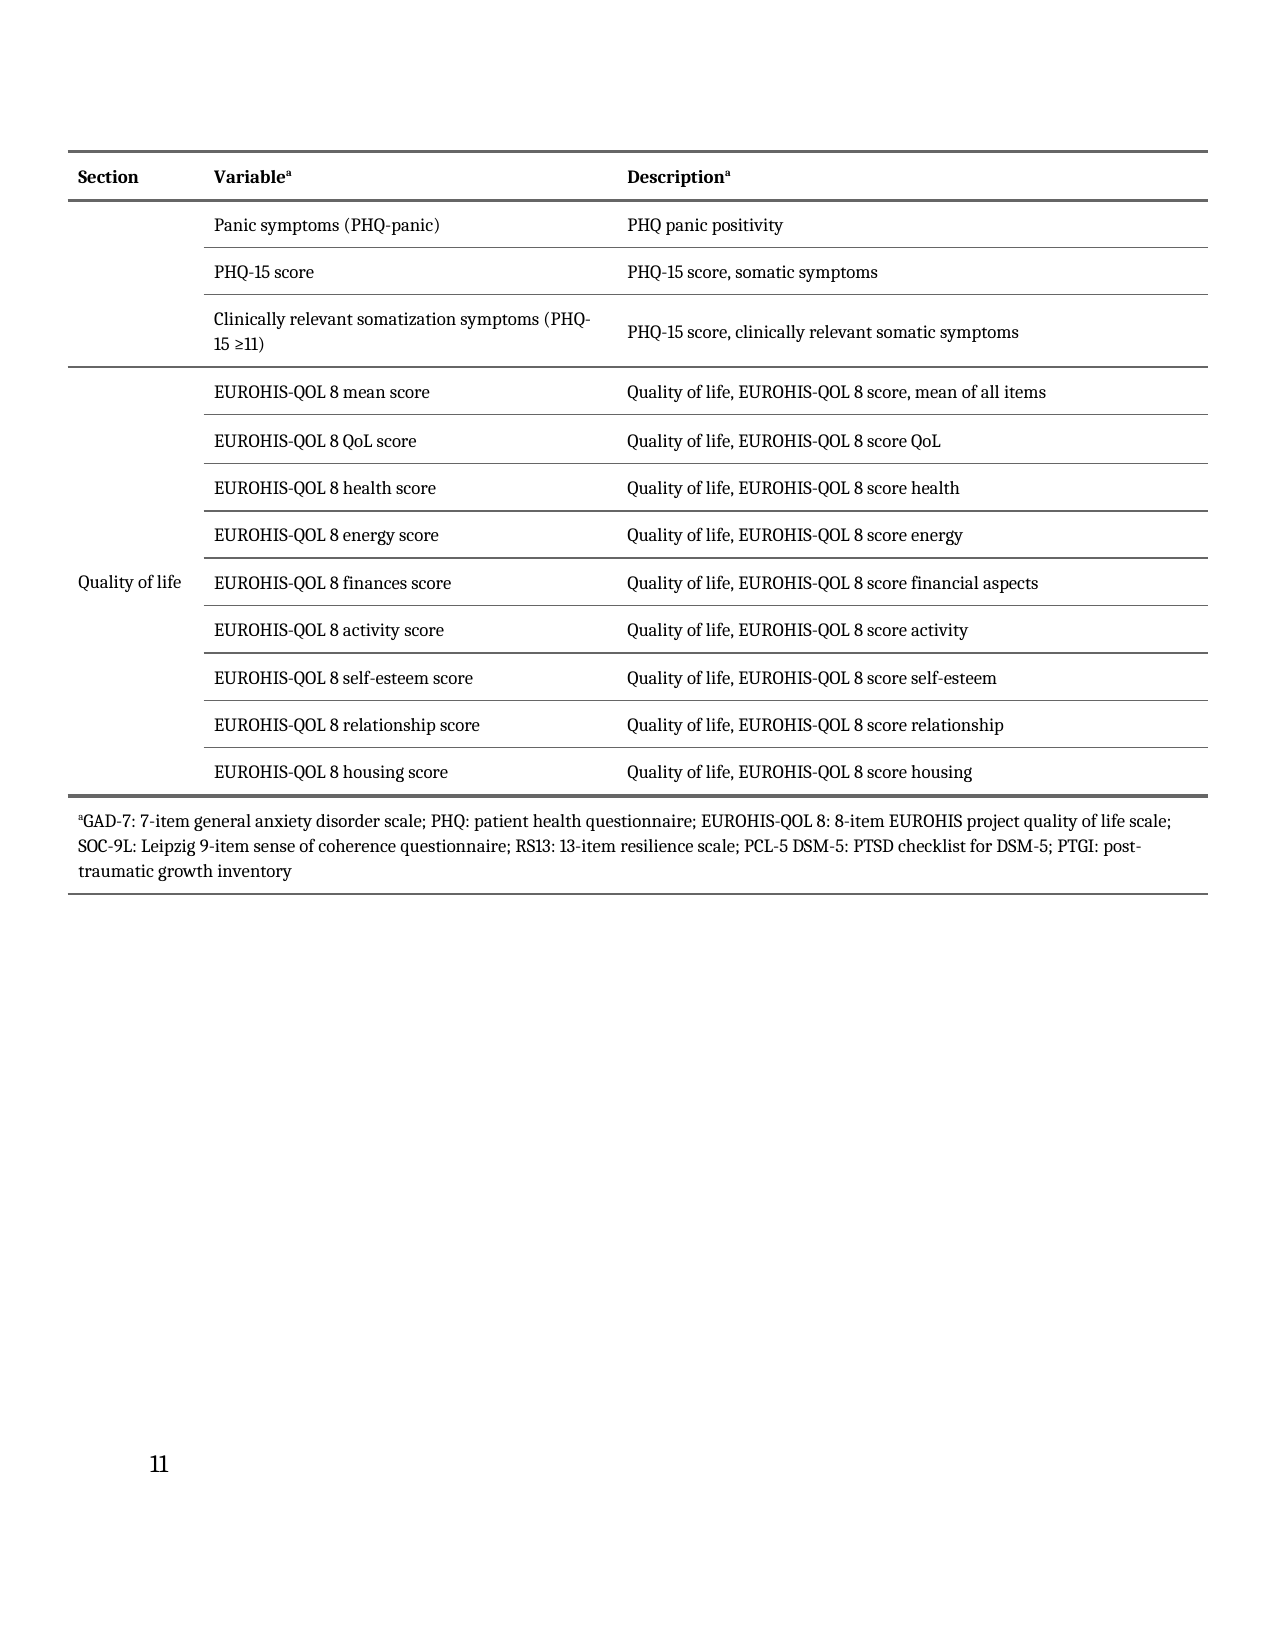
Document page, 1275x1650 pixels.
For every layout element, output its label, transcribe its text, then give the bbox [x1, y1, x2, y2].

table_cell EUROHIS-QOL 8 finances score [204, 559, 617, 605]
table_cell EUROHIS-QOL 8 QoL score [204, 415, 617, 462]
table_cell EUROHIS-QOL 8 relationship score [204, 701, 617, 747]
table_cell Quality of life, EUROHIS-QOL 8 score relationship [617, 701, 1207, 747]
table_cell Quality of life, EUROHIS-QOL 8 score housing [617, 748, 1207, 794]
table_cell PHQ-15 score [204, 248, 617, 294]
table_cell EUROHIS-QOL 8 housing score [204, 748, 617, 794]
table_cell Quality of life, EUROHIS-QOL 8 score energy [617, 512, 1207, 557]
table_cell EUROHIS-QOL 8 self-esteem score [204, 654, 617, 699]
table_cell Clinically relevant somatization symptoms (PHQ-15 ≥11) [204, 295, 617, 366]
table_cell Quality of life, EUROHIS-QOL 8 score financial aspects [617, 559, 1207, 605]
table_header Descriptiona [617, 153, 1207, 199]
table_cell PHQ-15 score, clinically relevant somatic symptoms [617, 295, 1207, 366]
table_cell PHQ-15 score, somatic symptoms [617, 248, 1207, 294]
table_cell EUROHIS-QOL 8 energy score [204, 512, 617, 557]
table_cell EUROHIS-QOL 8 health score [204, 464, 617, 510]
table_cell PHQ panic positivity [617, 202, 1207, 246]
table_cell Panic symptoms (PHQ-panic) [204, 202, 617, 246]
table_cell Quality of life, EUROHIS-QOL 8 score self-esteem [617, 654, 1207, 699]
table_cell Quality of life, EUROHIS-QOL 8 score, mean of all items [617, 368, 1207, 413]
table_cell EUROHIS-QOL 8 mean score [204, 368, 617, 413]
table_cell EUROHIS-QOL 8 activity score [204, 606, 617, 652]
table_header Variablea [204, 153, 617, 199]
table_cell Quality of life, EUROHIS-QOL 8 score QoL [617, 415, 1207, 462]
table_header Section [68, 153, 203, 199]
table_cell Quality of life, EUROHIS-QOL 8 score health [617, 464, 1207, 510]
table_cell Quality of life, EUROHIS-QOL 8 score activity [617, 606, 1207, 652]
table_cell aGAD-7: 7-item general anxiety disorder scale; PHQ: patient health questionnaire; EUROHIS-QOL 8: 8-item EUROHIS project quality of life scale; SOC-9L: Leipzig 9-item sense of coherence questionnaire; RS13: 13-item resilience scale; PCL-5 DSM-5: PTSD checklist for DSM-5; PTGI: post-traumatic growth inventory [68, 798, 1207, 893]
table_cell Quality of life [68, 368, 203, 794]
